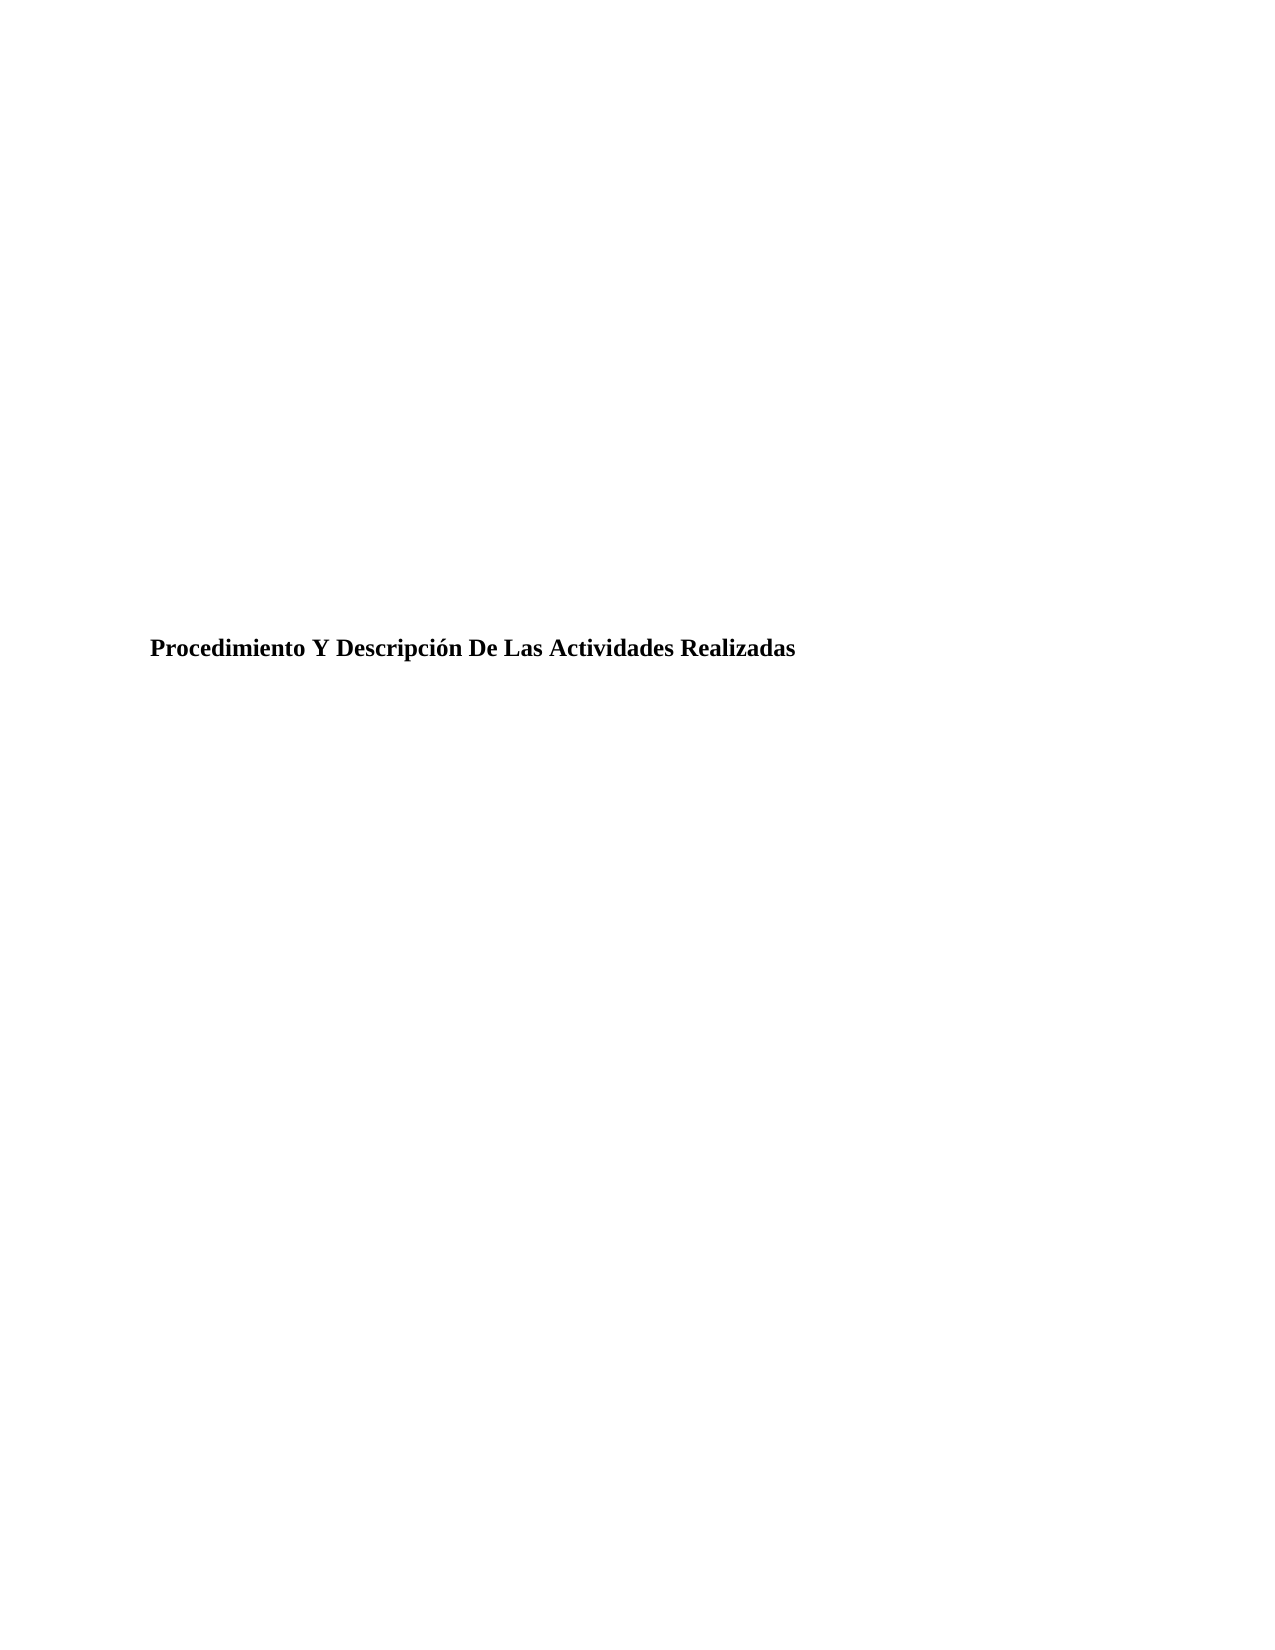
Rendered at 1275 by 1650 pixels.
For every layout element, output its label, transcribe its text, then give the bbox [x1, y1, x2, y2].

subtitle Procedimiento Y Descripción De Las Actividades Realizadas [150, 633, 1125, 662]
